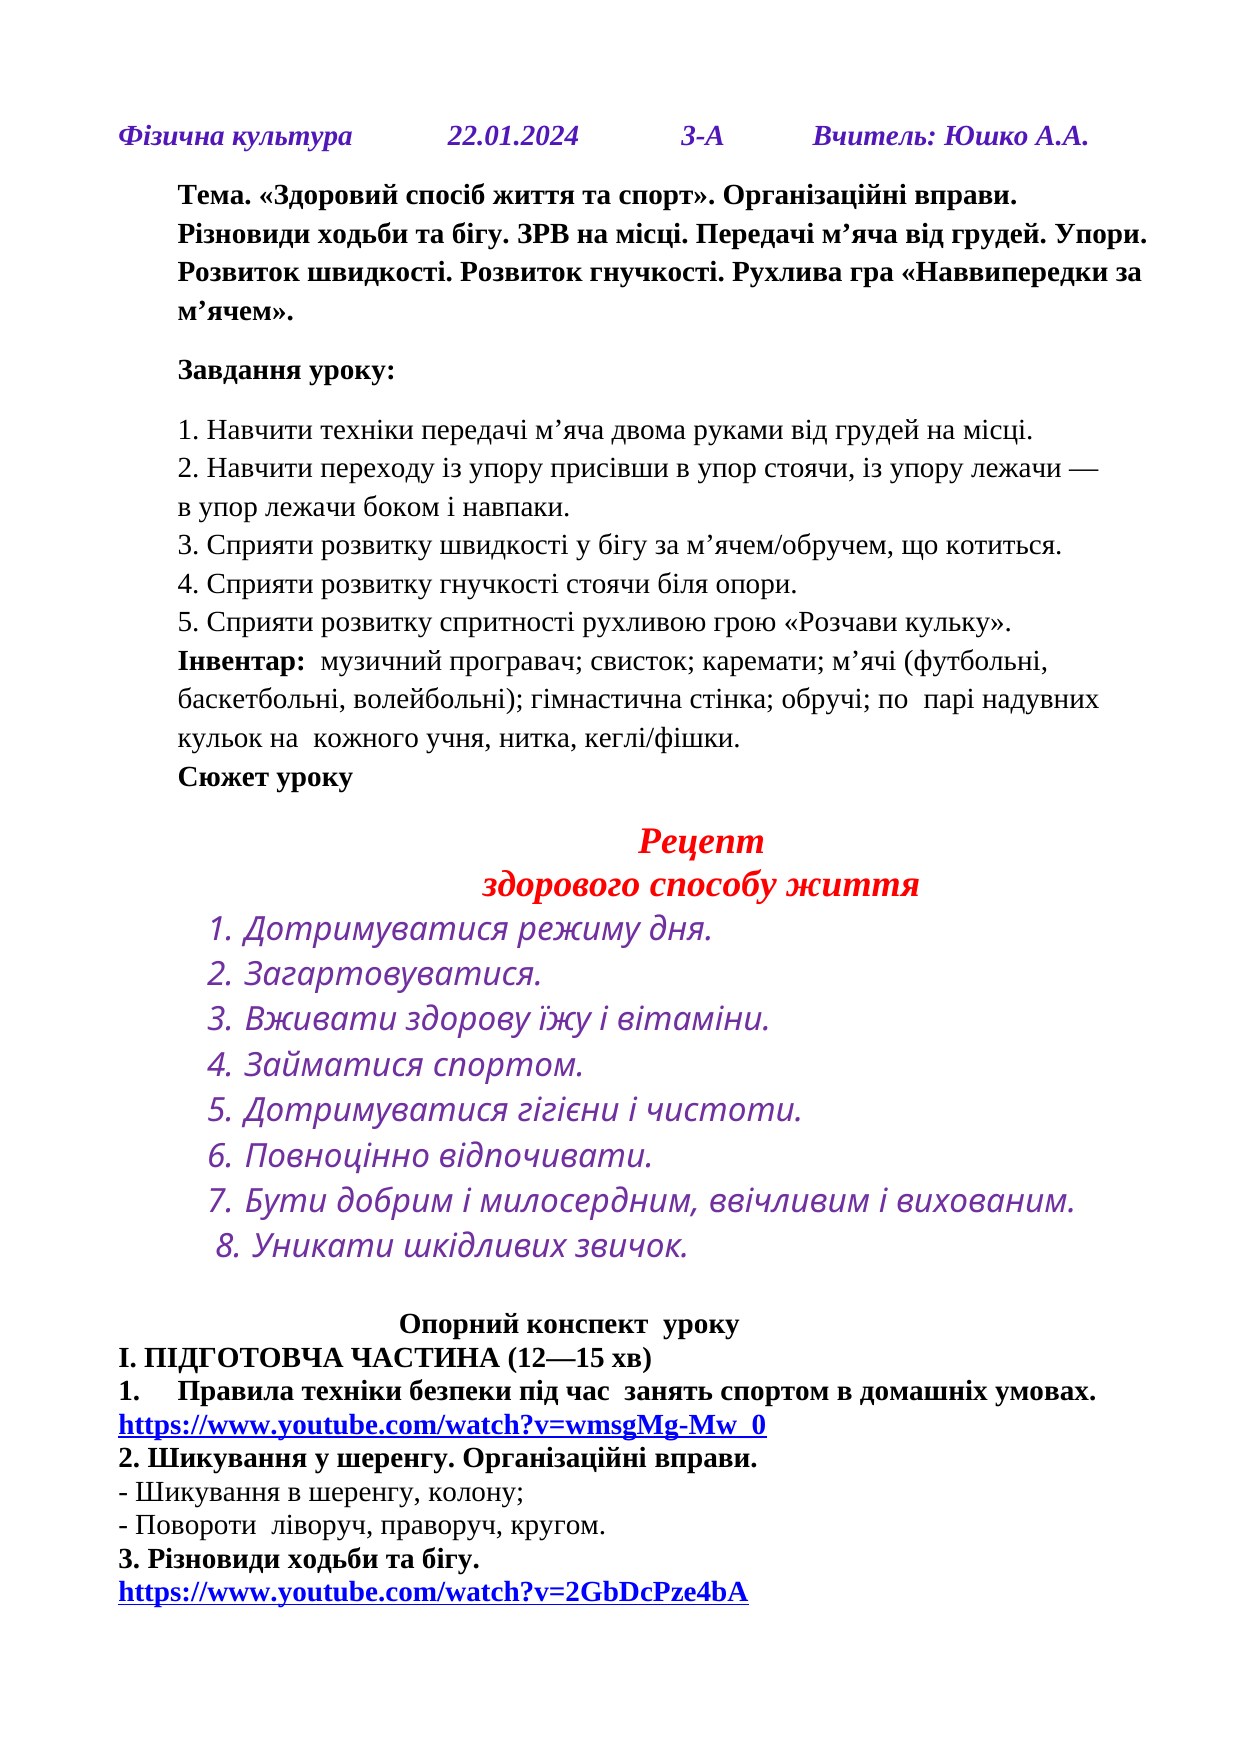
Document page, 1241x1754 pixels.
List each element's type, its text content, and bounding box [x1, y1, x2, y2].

list Дотримуватися гігієни і чистоти. [207, 1086, 1152, 1131]
list Дотримуватися режиму дня. [207, 904, 1152, 950]
list Уникати шкідливих звичок. [215, 1222, 1152, 1268]
list Вживати здорову їжу і вітаміни. [207, 995, 1152, 1041]
text https://www.youtube.com/watch?v=wmsgMg-Mw_0 [118, 1407, 1152, 1440]
text Рецепт [251, 818, 1152, 861]
text 4. Сприяти розвитку гнучкості стоячи біля опори. [177, 566, 1152, 599]
text здорового способу життя [251, 861, 1152, 904]
list Повноцінно відпочивати. [207, 1131, 1152, 1177]
text - Повороти ліворуч, праворуч, кругом. [118, 1507, 1152, 1541]
text Тема. «Здоровий спосіб життя та спорт». Організаційні вправи. Різновиди ходьби та бігу. ЗРВ на місці. Передачі м’яча від грудей. Упори. Розвиток швидкості. Розвиток гнучкості. Рухлива гра «Наввипередки за м’ячем». [177, 177, 1152, 327]
text 3. Різновиди ходьби та бігу. [118, 1541, 1152, 1574]
text 1. Навчити техніки передачі м’яча двома руками від грудей на місці. [177, 412, 1152, 445]
list Займатися спортом. [207, 1041, 1152, 1086]
text 1. Правила техніки безпеки під час занять спортом в домашніх умовах. [118, 1373, 1152, 1407]
text Завдання уроку: [177, 352, 1152, 386]
text 5. Сприяти розвитку спритності рухливою грою «Розчави кульку». [177, 604, 1152, 638]
text - Шикування в шеренгу, колону; [118, 1474, 1152, 1507]
text І. ПІДГОТОВЧА ЧАСТИНА (12—15 хв) [118, 1340, 1152, 1373]
text 2. Шикування у шеренгу. Організаційні вправи. [118, 1440, 1152, 1474]
text Опорний конспект уроку [266, 1306, 1152, 1340]
text Сюжет уроку [177, 759, 1152, 792]
text Інвентар: музичний програвач; свисток; каремати; м’ячі (футбольні, баскетбольні, волейбольні); гімнастична стінка; обручі; по парі надувних кульок на кожного учня, нитка, кеглі/фішки. [177, 643, 1152, 754]
text Фізична культура 22.01.2024 3-А Вчитель: Юшко А.А. [118, 118, 1152, 152]
text https://www.youtube.com/watch?v=2GbDcPze4bA [118, 1574, 1152, 1608]
text 3. Сприяти розвитку швидкості у бігу за м’ячем/обручем, що котиться. [177, 527, 1152, 561]
list Бути добрим і милосердним, ввічливим і вихованим. [207, 1177, 1152, 1222]
text 2. Навчити переходу із упору присівши в упор стоячи, із упору лежачи — в упор лежачи боком і навпаки. [177, 450, 1152, 522]
list Загартовуватися. [207, 950, 1152, 995]
